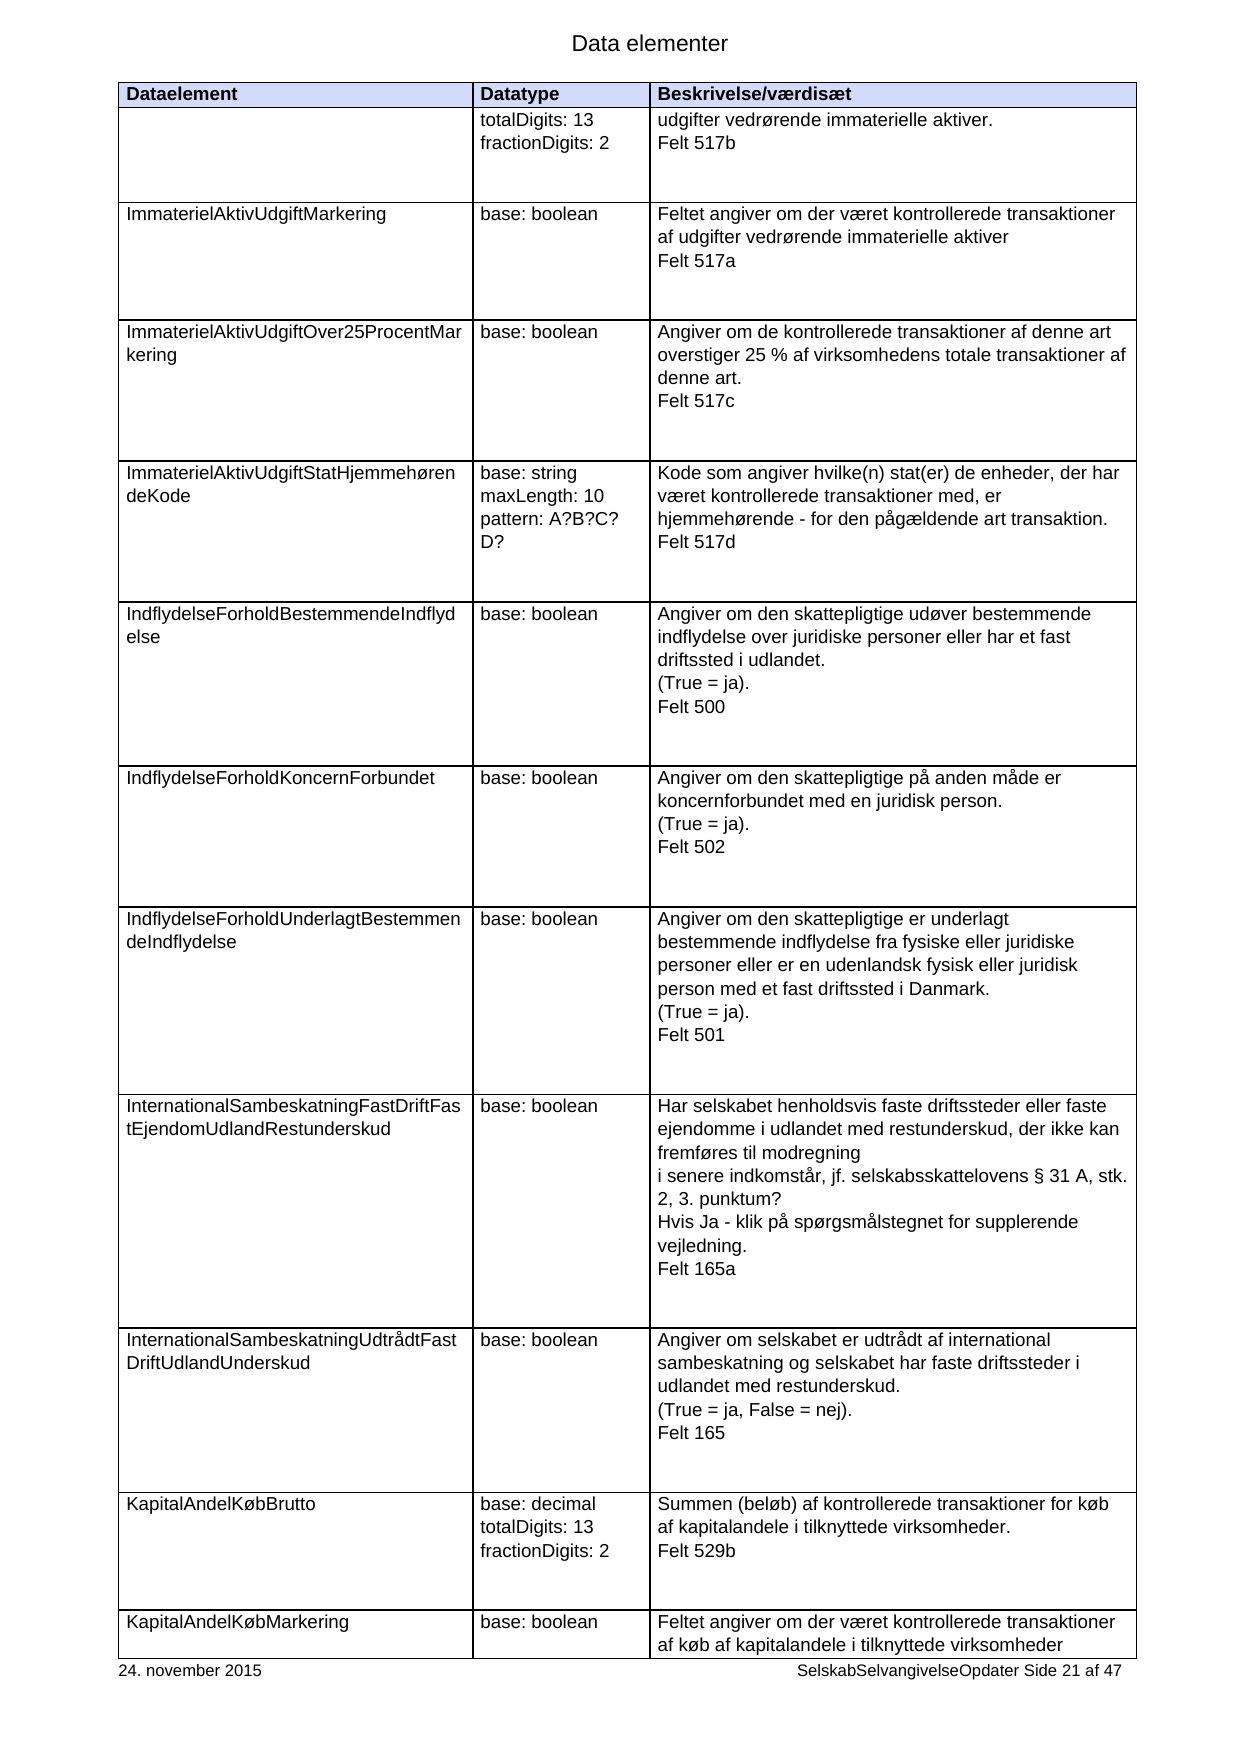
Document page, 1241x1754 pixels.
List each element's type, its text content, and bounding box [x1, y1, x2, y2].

table_cell base: boolean [474, 767, 649, 906]
table_cell base: decimal totalDigits: 13 fractionDigits: 2 [474, 1493, 649, 1609]
table_cell ImmaterielAktivUdgiftOver25ProcentMarkering [119, 321, 472, 460]
table_cell base: boolean [474, 1329, 649, 1491]
table_cell base: string maxLength: 10 pattern: A?B?C?D? [474, 462, 649, 601]
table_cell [119, 1611, 472, 1658]
table_cell IndflydelseForholdBestemmendeIndflydelse [119, 603, 472, 765]
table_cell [474, 108, 649, 201]
table_header Datatype [474, 83, 649, 107]
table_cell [651, 1611, 1136, 1658]
table_cell Kode som angiver hvilke(n) stat(er) de enheder, der har været kontrollerede transaktioner med, er hjemmehørende - for den pågældende art transaktion. Felt 517d [651, 462, 1136, 601]
table_cell KapitalAndelKøbBrutto [119, 1493, 472, 1609]
table_cell Summen (beløb) af kontrollerede transaktioner for køb af kapitalandele i tilknyttede virksomheder. Felt 529b [651, 1493, 1136, 1609]
table_cell base: boolean [474, 1611, 649, 1658]
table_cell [119, 108, 472, 201]
table_cell Angiver om den skattepligtige er underlagt bestemmende indflydelse fra fysiske eller juridiske personer eller er en udenlandsk fysisk eller juridisk person med et fast driftssted i Danmark. (True = ja). Felt 501 [651, 908, 1136, 1093]
table_cell base: boolean [474, 1095, 649, 1327]
table_cell InternationalSambeskatningUdtrådtFastDriftUdlandUnderskud [119, 1329, 472, 1491]
table_cell base: boolean [474, 321, 649, 460]
table_cell Angiver om den skattepligtige på anden måde er koncernforbundet med en juridisk person. (True = ja). Felt 502 [651, 767, 1136, 906]
table_cell Feltet angiver om der været kontrollerede transaktioner af udgifter vedrørende immaterielle aktiver Felt 517a [651, 203, 1136, 319]
table_cell Angiver om den skattepligtige udøver bestemmende indflydelse over juridiske personer eller har et fast driftssted i udlandet. (True = ja). Felt 500 [651, 603, 1136, 765]
table_header Dataelement [119, 83, 472, 107]
table_cell ImmaterielAktivUdgiftMarkering [119, 203, 472, 319]
table_cell Angiver om selskabet er udtrådt af international sambeskatning og selskabet har faste driftssteder i udlandet med restunderskud. (True = ja, False = nej). Felt 165 [651, 1329, 1136, 1491]
table_cell base: boolean [474, 203, 649, 319]
table_header Beskrivelse/værdisæt [651, 83, 1136, 107]
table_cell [651, 108, 1136, 201]
table_cell InternationalSambeskatningFastDriftFastEjendomUdlandRestunderskud [119, 1095, 472, 1327]
table_cell Har selskabet henholdsvis faste driftssteder eller faste ejendomme i udlandet med restunderskud, der ikke kan fremføres til modregning i senere indkomstår, jf. selskabsskattelovens § 31 A, stk. 2, 3. punktum? Hvis Ja - klik på spørgsmålstegnet for supplerende vejledning. Felt 165a [651, 1095, 1136, 1327]
table_cell ImmaterielAktivUdgiftStatHjemmehørendeKode [119, 462, 472, 601]
table_cell Angiver om de kontrollerede transaktioner af denne art overstiger 25 % af virksomhedens totale transaktioner af denne art. Felt 517c [651, 321, 1136, 460]
table_cell IndflydelseForholdKoncernForbundet [119, 767, 472, 906]
table_cell IndflydelseForholdUnderlagtBestemmendeIndflydelse [119, 908, 472, 1093]
table_cell base: boolean [474, 603, 649, 765]
table_cell base: boolean [474, 908, 649, 1093]
